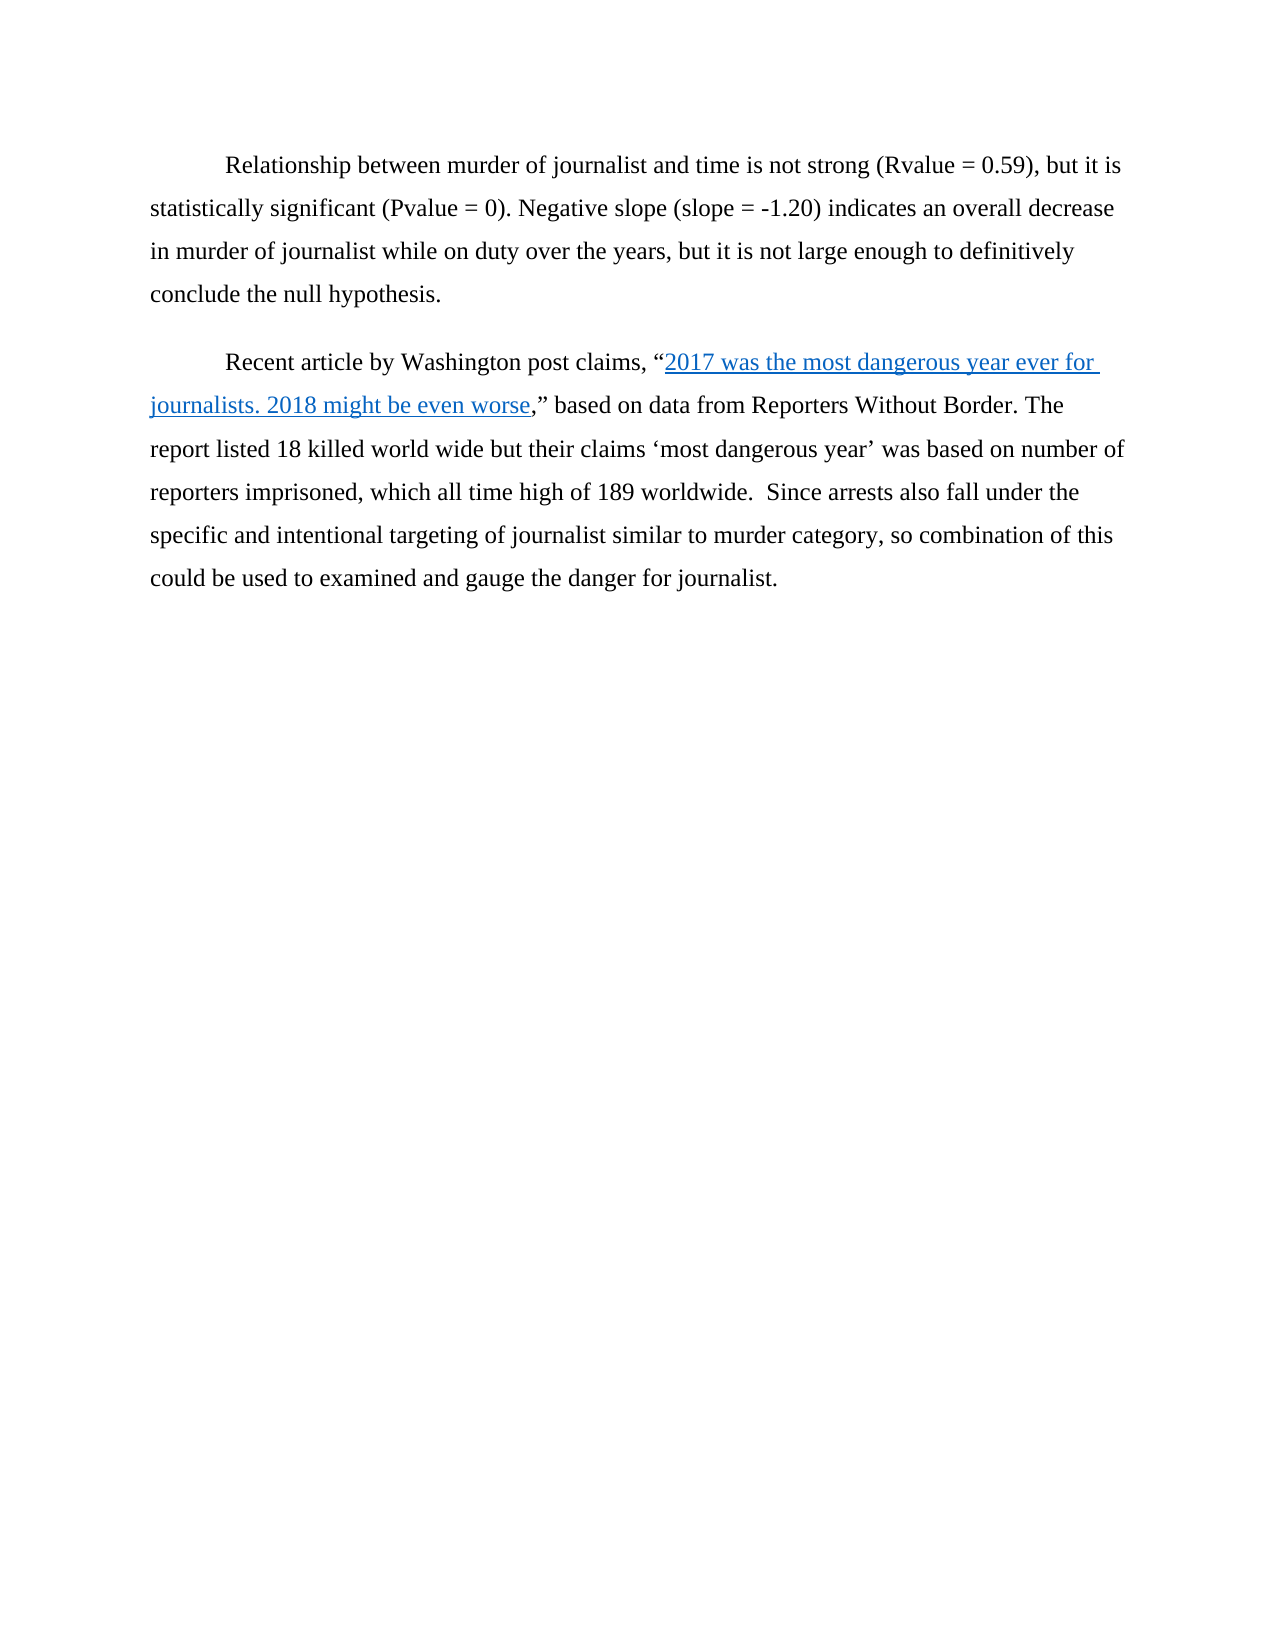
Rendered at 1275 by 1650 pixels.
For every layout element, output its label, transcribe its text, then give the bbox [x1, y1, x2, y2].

text Relationship between murder of journalist and time is not strong (Rvalue = 0.59), but it is statistically significant (Pvalue = 0). Negative slope (slope = -1.20) indicates an overall decrease in murder of journalist while on duty over the years, but it is not large enough to definitively conclude the null hypothesis. [150, 150, 1125, 308]
text Recent article by Washington post claims, “2017 was the most dangerous year ever for journalists. 2018 might be even worse,” based on data from Reporters Without Border. The report listed 18 killed world wide but their claims ‘most dangerous year’ was based on number of reporters imprisoned, which all time high of 189 worldwide. Since arrests also fall under the specific and intentional targeting of journalist similar to murder category, so combination of this could be used to examined and gauge the danger for journalist. [150, 347, 1125, 592]
